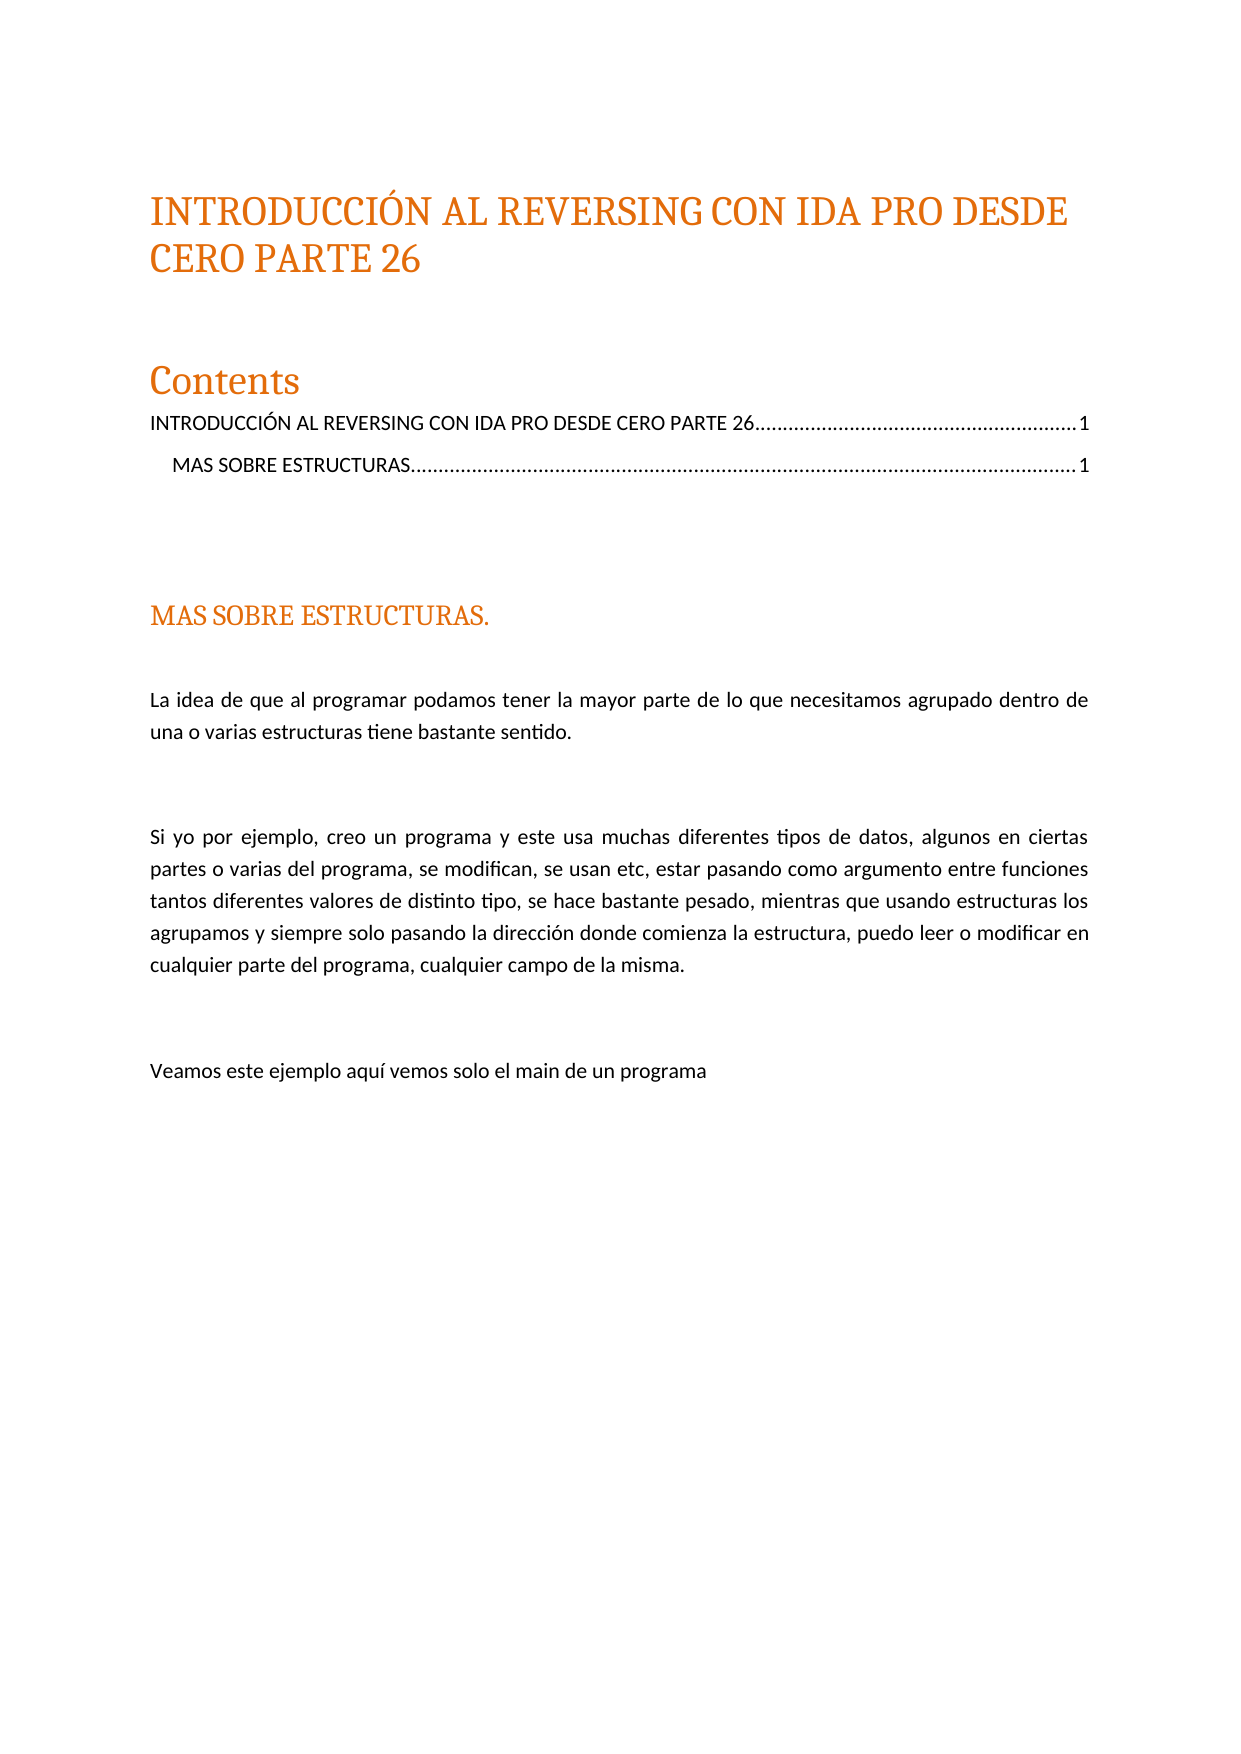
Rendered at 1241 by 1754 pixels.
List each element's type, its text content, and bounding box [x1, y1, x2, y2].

text La idea de que al programar podamos tener la mayor parte de lo que necesitamos agrupado dentro de una o varias estructuras tiene bastante sentido. [150, 686, 1090, 744]
subtitle INTRODUCCIÓN AL REVERSING CON IDA PRO DESDE CERO PARTE 26 [150, 187, 1090, 283]
text Veamos este ejemplo aquí vemos solo el main de un programa [150, 1057, 1090, 1084]
subtitle MAS SOBRE ESTRUCTURAS. [150, 599, 1090, 633]
text Si yo por ejemplo, creo un programa y este usa muchas diferentes tipos de datos, algunos en ciertas partes o varias del programa, se modifican, se usan etc, estar pasando como argumento entre funciones tantos diferentes valores de distinto tipo, se hace bastante pesado, mientras que usando estructuras los agrupamos y siempre solo pasando la dirección donde comienza la estructura, puedo leer o modificar en cualquier parte del programa, cualquier campo de la misma. [150, 823, 1090, 978]
